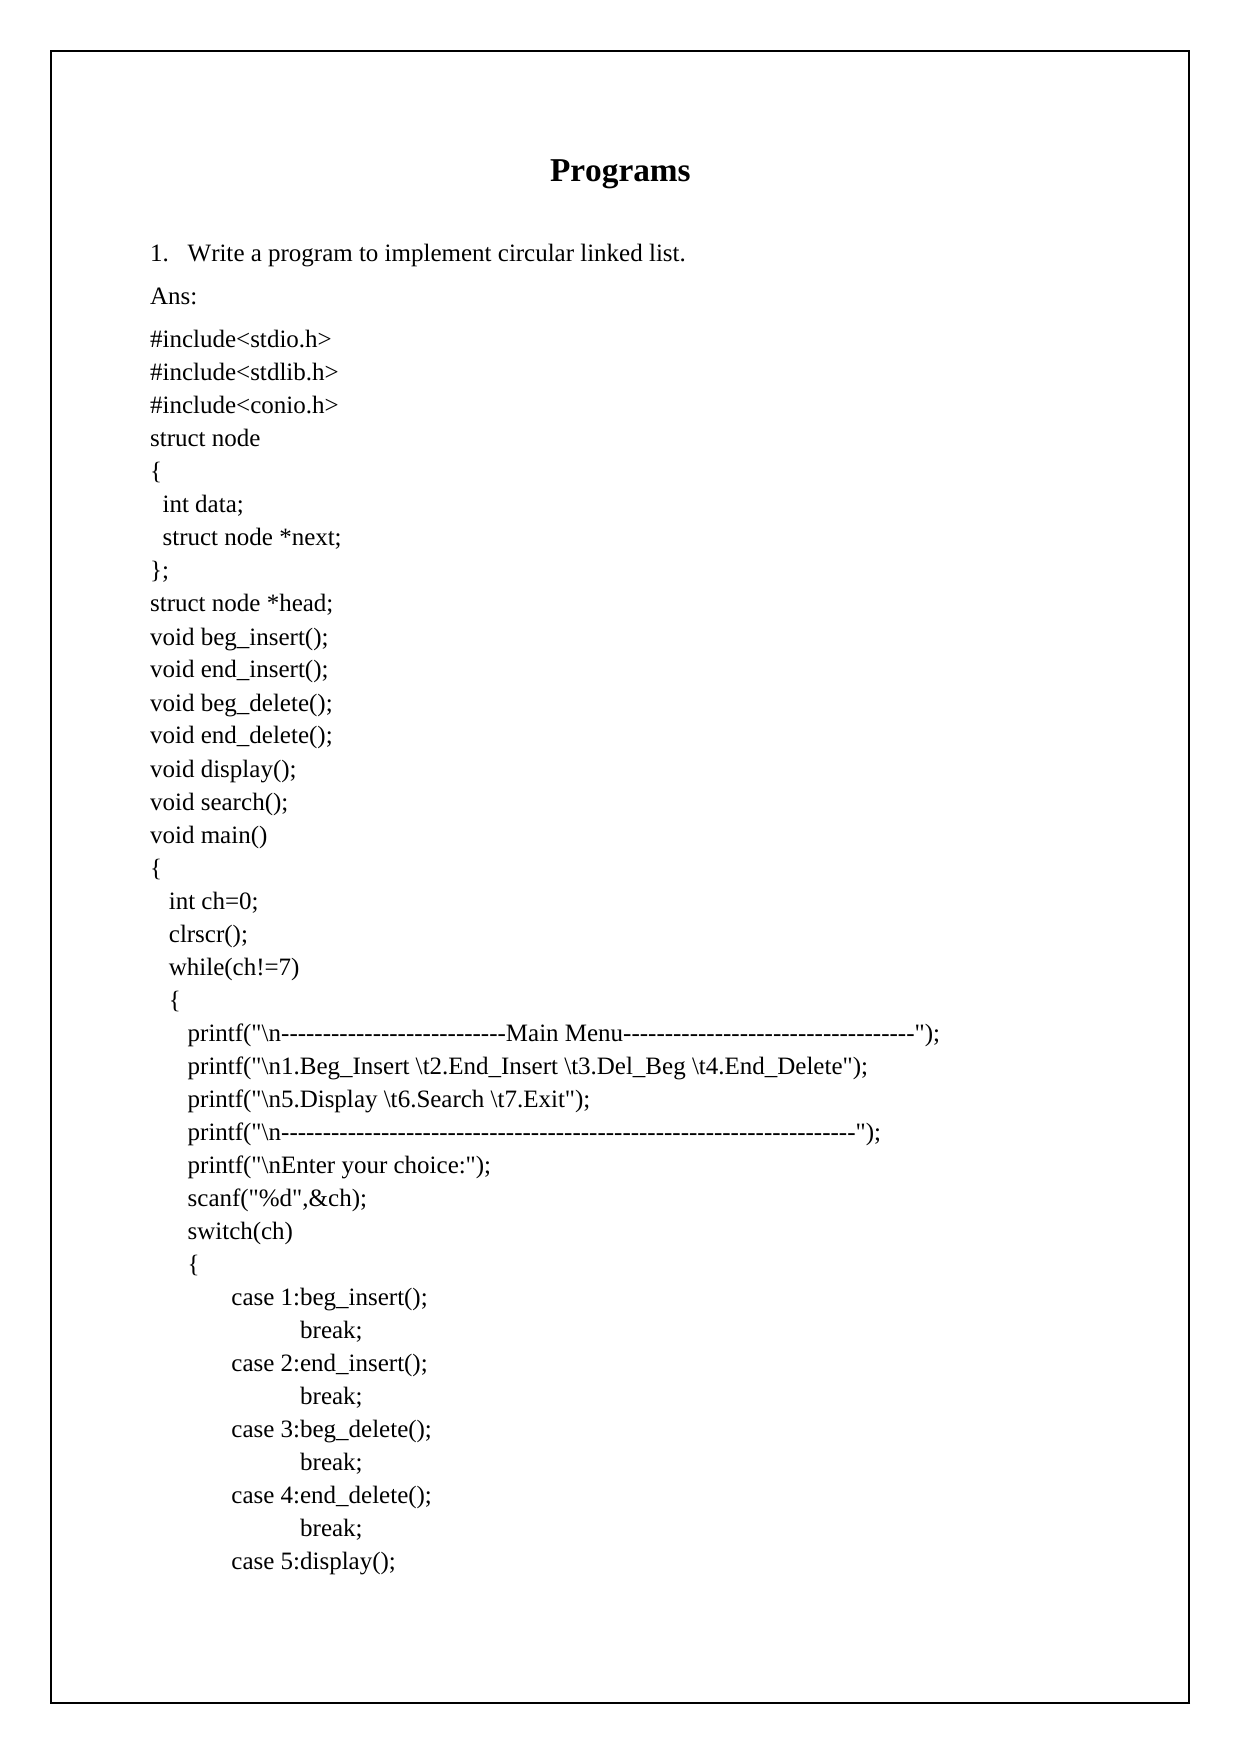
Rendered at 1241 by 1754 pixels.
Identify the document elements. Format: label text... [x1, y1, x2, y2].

text printf("\n---------------------------------------------------------------------"); [150, 1117, 1090, 1146]
text { [150, 456, 1090, 485]
text { [150, 985, 1090, 1013]
text #include<stdlib.h> [150, 357, 1090, 386]
text break; [150, 1381, 1090, 1410]
text struct node *next; [150, 522, 1090, 551]
text break; [150, 1513, 1090, 1542]
text { [150, 853, 1090, 881]
text struct node *head; [150, 588, 1090, 617]
text int ch=0; [150, 886, 1090, 914]
text printf("\n1.Beg_Insert \t2.End_Insert \t3.Del_Beg \t4.End_Delete"); [150, 1051, 1090, 1079]
text Ans: [150, 281, 1090, 310]
text printf("\nEnter your choice:"); [150, 1150, 1090, 1179]
text scanf("%d",&ch); [150, 1183, 1090, 1212]
text #include<conio.h> [150, 390, 1090, 419]
text void display(); [150, 754, 1090, 782]
text void end_insert(); [150, 654, 1090, 683]
text case 1:beg_insert(); [150, 1282, 1090, 1311]
text printf("\n---------------------------Main Menu-----------------------------------"); [150, 1018, 1090, 1047]
text case 3:beg_delete(); [150, 1414, 1090, 1443]
text case 5:display(); [150, 1546, 1090, 1575]
text case 2:end_insert(); [150, 1348, 1090, 1377]
text void search(); [150, 787, 1090, 815]
text Programs [150, 150, 1090, 188]
text break; [150, 1315, 1090, 1344]
text while(ch!=7) [150, 952, 1090, 981]
text }; [150, 556, 1090, 584]
list Write a program to implement circular linked list. [150, 238, 1090, 267]
text case 4:end_delete(); [150, 1480, 1090, 1509]
text break; [150, 1447, 1090, 1476]
text void beg_delete(); [150, 688, 1090, 716]
text void end_delete(); [150, 721, 1090, 749]
text printf("\n5.Display \t6.Search \t7.Exit"); [150, 1084, 1090, 1113]
text clrscr(); [150, 919, 1090, 947]
text { [150, 1249, 1090, 1278]
text #include<stdio.h> [150, 324, 1090, 353]
text struct node [150, 423, 1090, 452]
text switch(ch) [150, 1216, 1090, 1245]
text void beg_insert(); [150, 622, 1090, 650]
text void main() [150, 820, 1090, 848]
text int data; [150, 489, 1090, 518]
